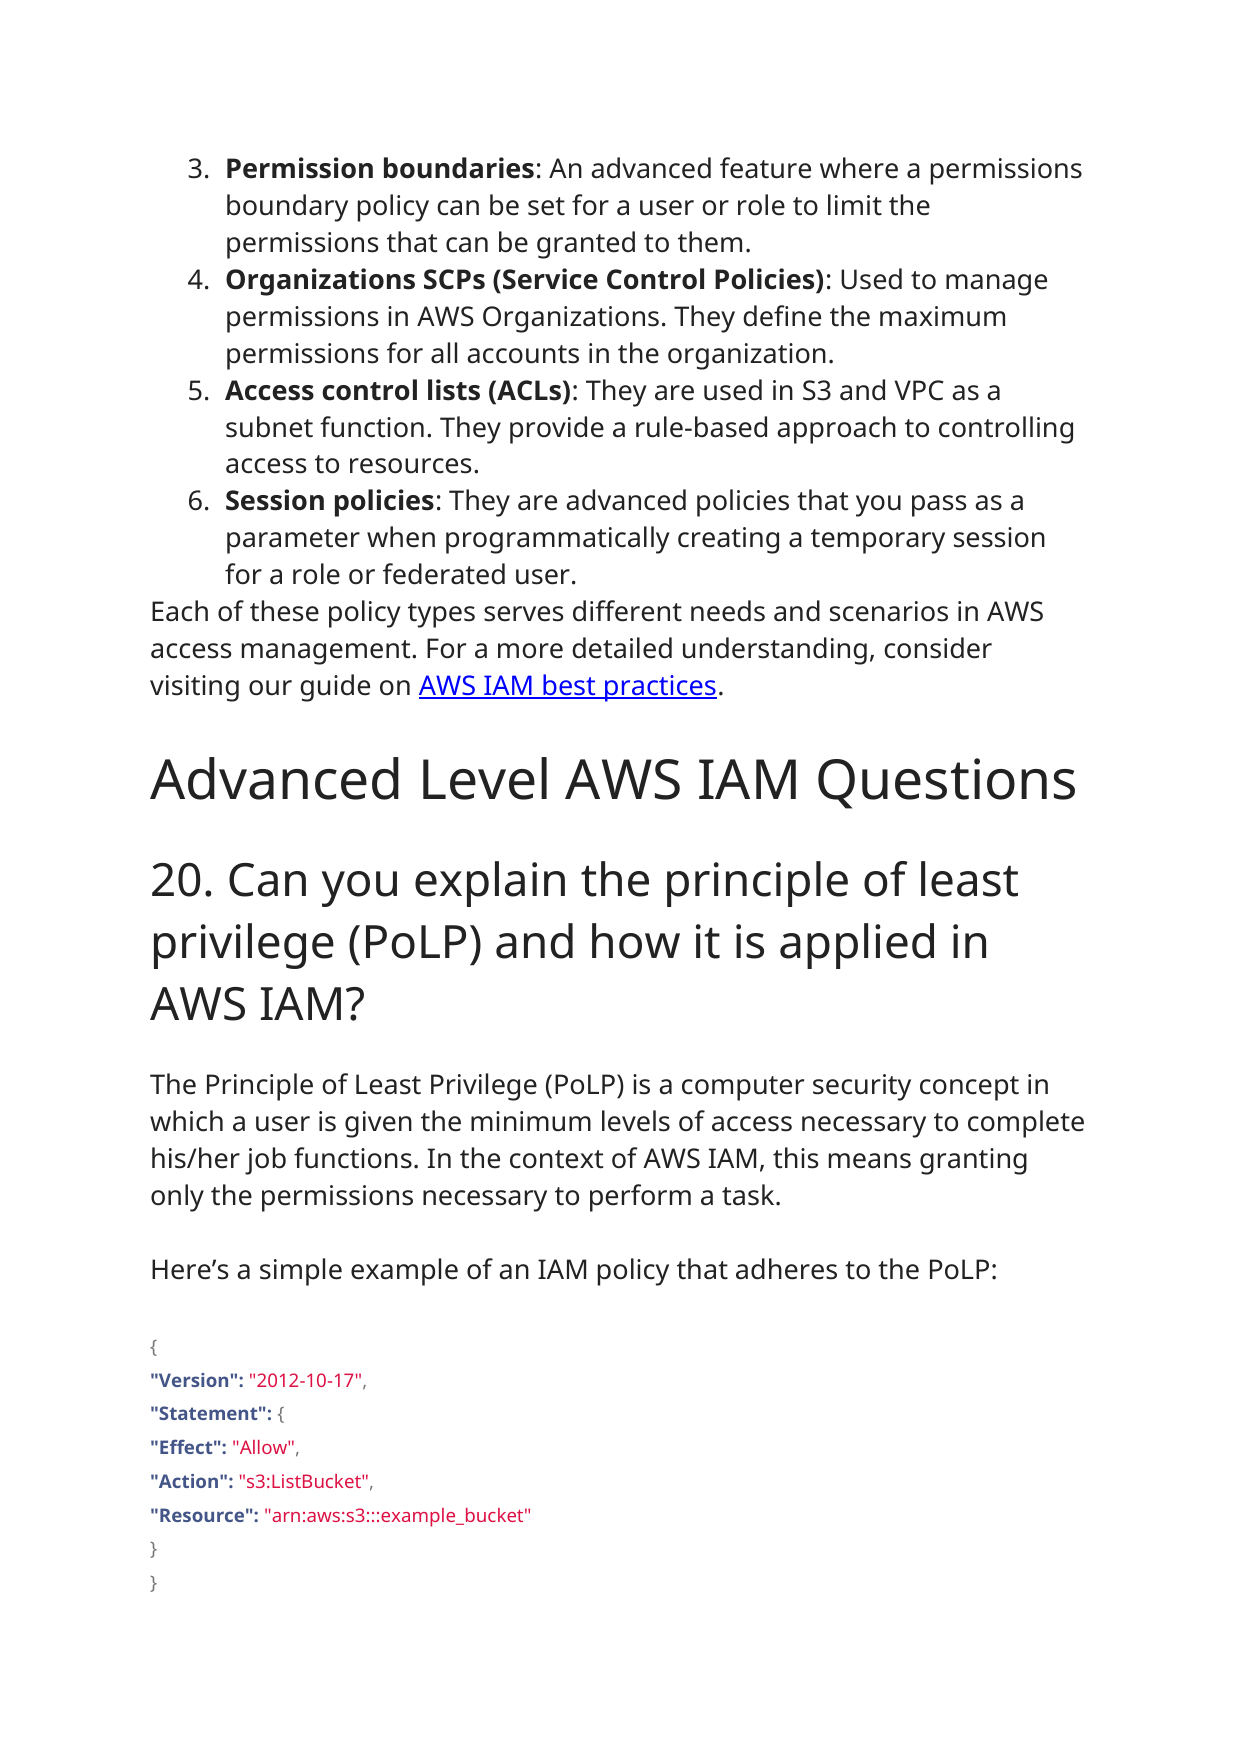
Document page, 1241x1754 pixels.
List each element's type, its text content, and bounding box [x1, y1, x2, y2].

text } [150, 1527, 1090, 1561]
text Here’s a simple example of an IAM policy that adheres to the PoLP: [150, 1251, 1090, 1287]
text { [150, 1325, 1090, 1359]
list Permission boundaries: An advanced feature where a permissions boundary policy can be set for a user or role to limit the permissions that can be granted to them. [187, 150, 1090, 261]
text "Version": "2012-10-17", [150, 1359, 1090, 1392]
text } [150, 1561, 1090, 1595]
text Each of these policy types serves different needs and scenarios in AWS access management. For a more detailed understanding, consider visiting our guide on AWS IAM best practices. [150, 592, 1090, 703]
text "Action": "s3:ListBucket", [150, 1460, 1090, 1494]
text 20. Can you explain the principle of least privilege (PoLP) and how it is applied in AWS IAM? [150, 847, 1090, 1034]
list Access control lists (ACLs): They are used in S3 and VPC as a subnet function. They provide a rule-based approach to controlling access to resources. [187, 371, 1090, 482]
list Session policies: They are advanced policies that you pass as a parameter when programmatically creating a temporary session for a role or federated user. [187, 482, 1090, 592]
text The Principle of Least Privilege (PoLP) is a computer security concept in which a user is given the minimum levels of access necessary to complete his/her job functions. In the context of AWS IAM, this means granting only the permissions necessary to perform a task. [150, 1066, 1090, 1213]
list Organizations SCPs (Service Control Policies): Used to manage permissions in AWS Organizations. They define the maximum permissions for all accounts in the organization. [187, 261, 1090, 371]
text "Effect": "Allow", [150, 1426, 1090, 1460]
text "Resource": "arn:aws:s3:::example_bucket" [150, 1494, 1090, 1527]
text "Statement": { [150, 1392, 1090, 1426]
text Advanced Level AWS IAM Questions [150, 741, 1090, 816]
